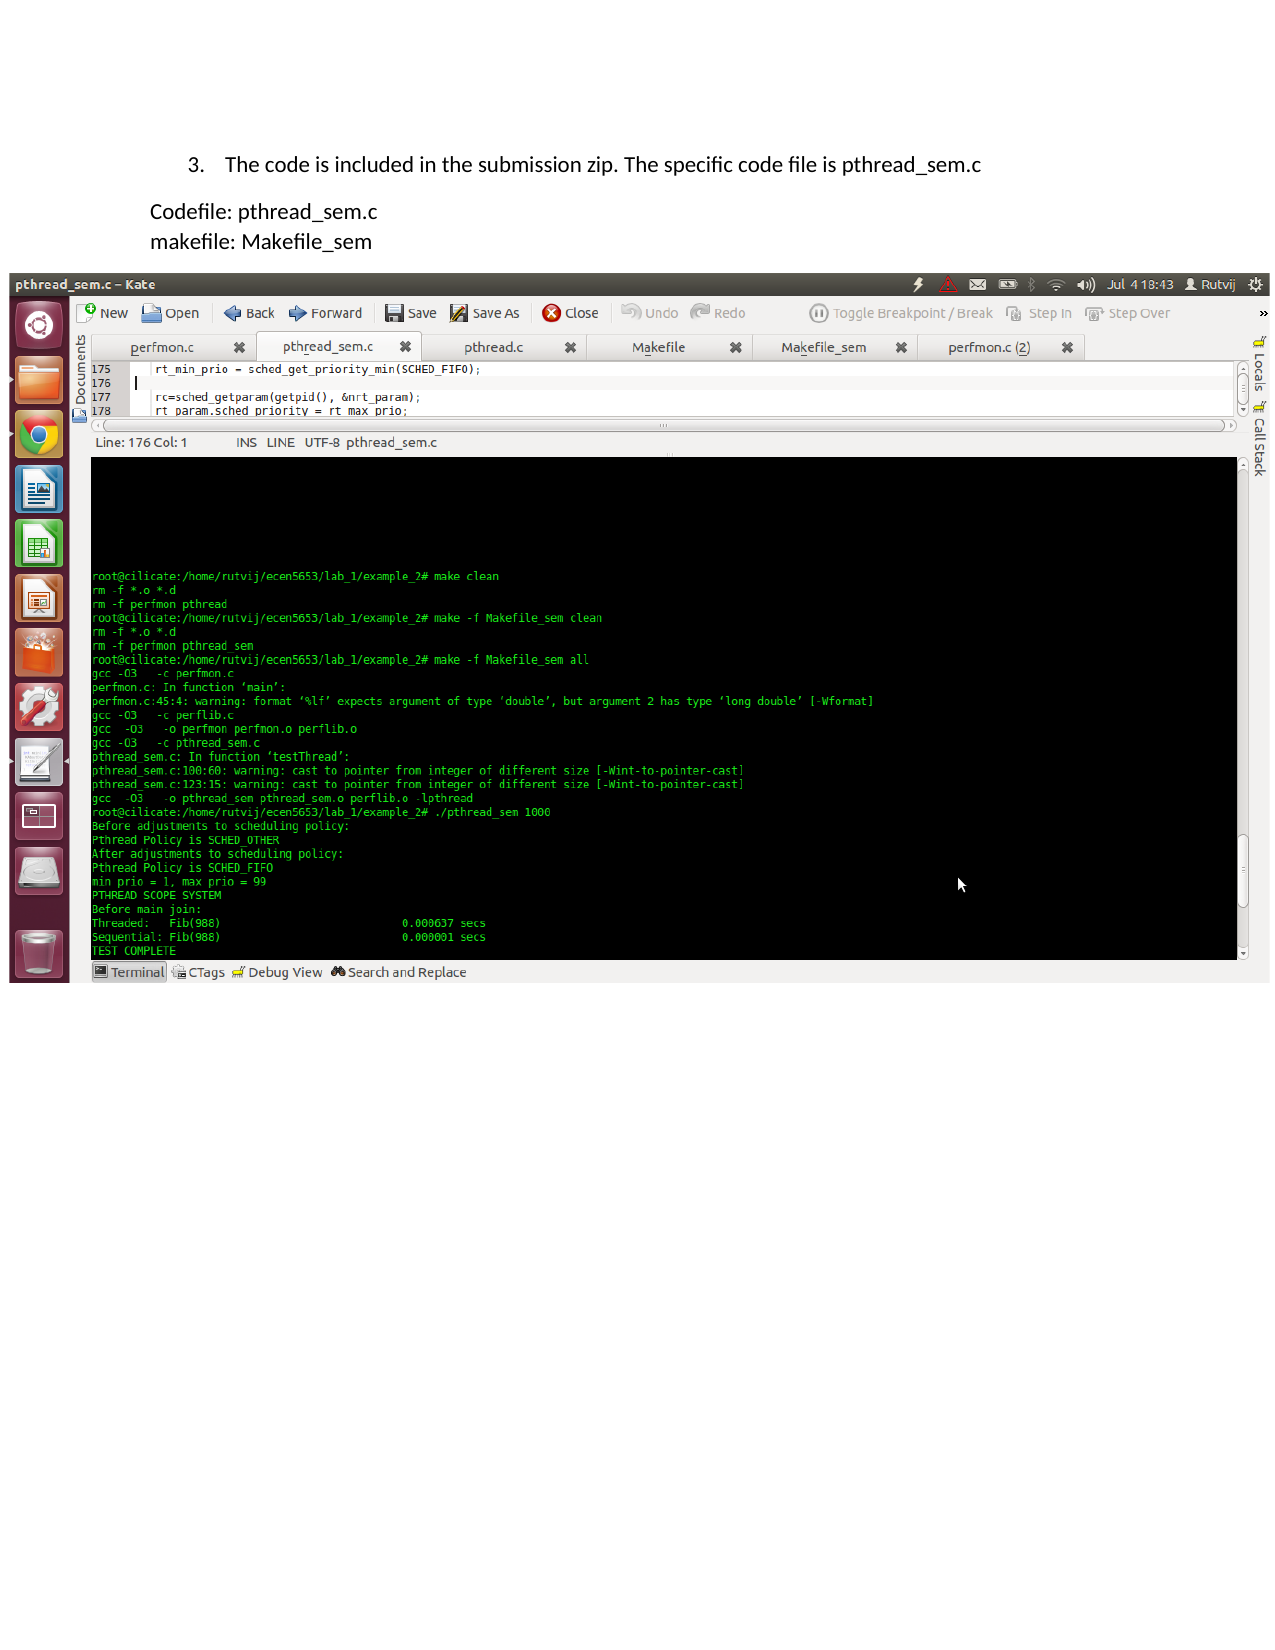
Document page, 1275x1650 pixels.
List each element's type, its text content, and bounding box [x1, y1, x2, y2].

list The code is included in the submission zip. The specific code file is pthread_sem.c [187, 150, 1125, 178]
text Codefile: pthread_sem.c makefile: Makefile_sem [150, 197, 1125, 255]
picture [9, 273, 1270, 983]
